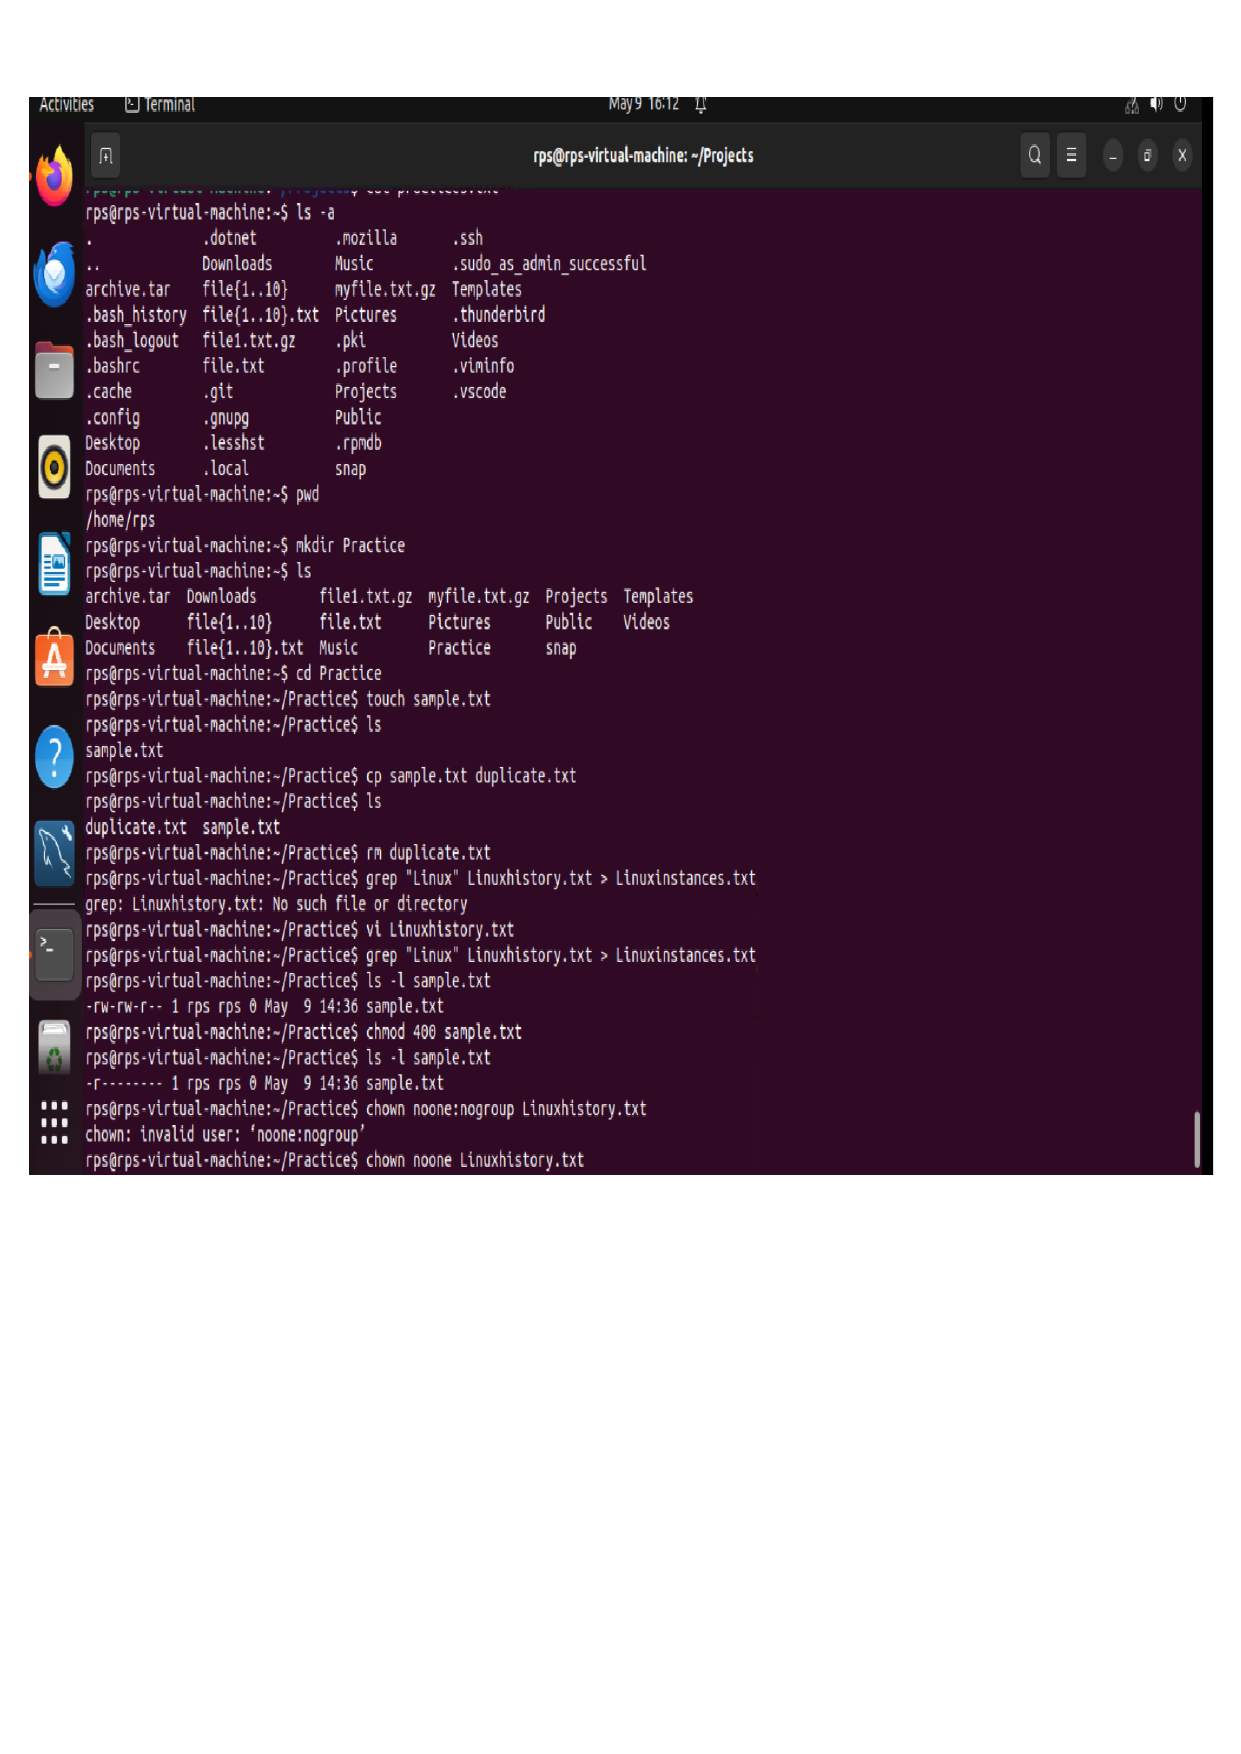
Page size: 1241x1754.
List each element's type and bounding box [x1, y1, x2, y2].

picture [29, 97, 1214, 1175]
